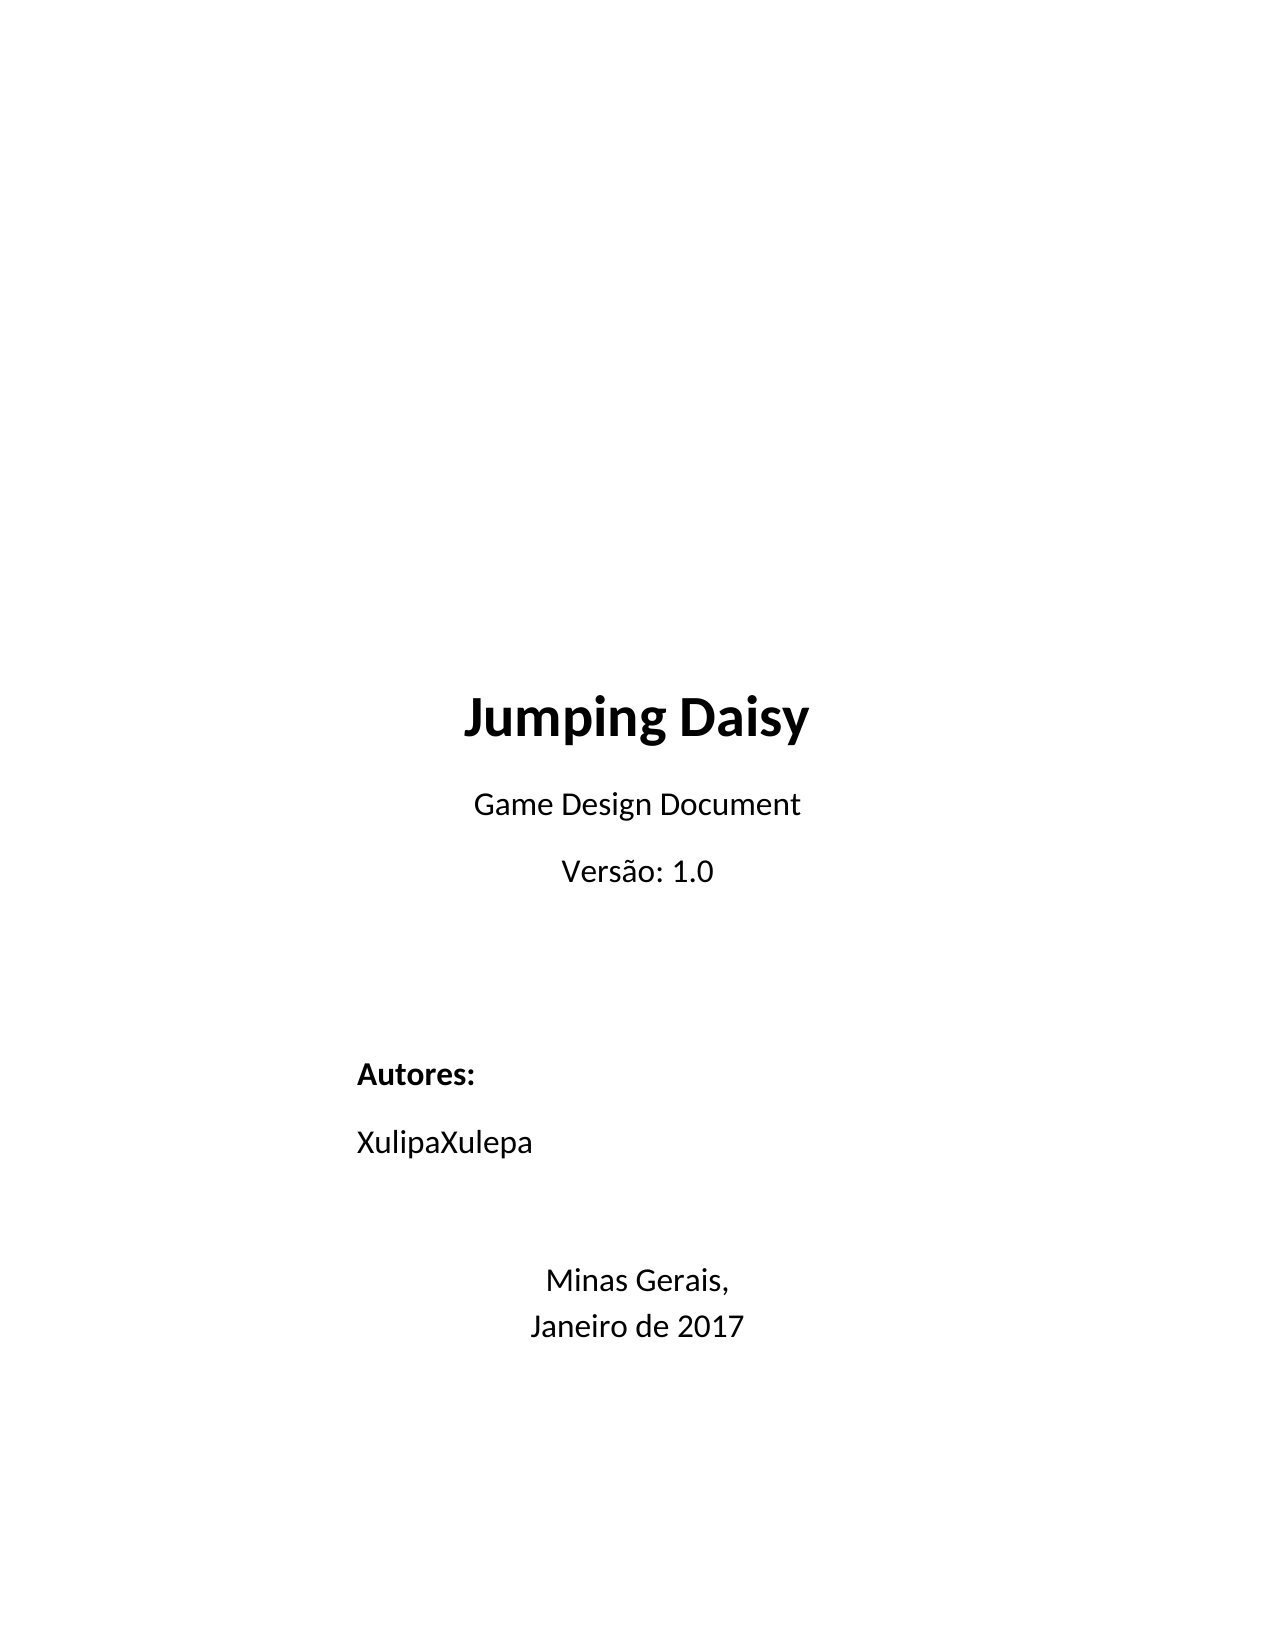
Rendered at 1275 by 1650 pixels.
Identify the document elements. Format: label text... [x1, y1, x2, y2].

text Minas Gerais, [150, 1259, 1125, 1299]
text Game Design Document [150, 783, 1125, 824]
text Autores: [357, 1053, 1125, 1094]
text XulipaXulepa [357, 1121, 1125, 1162]
text Jumping Daisy [150, 680, 1125, 751]
text Janeiro de 2017 [150, 1305, 1125, 1346]
text Versão: 1.0 [150, 851, 1125, 891]
